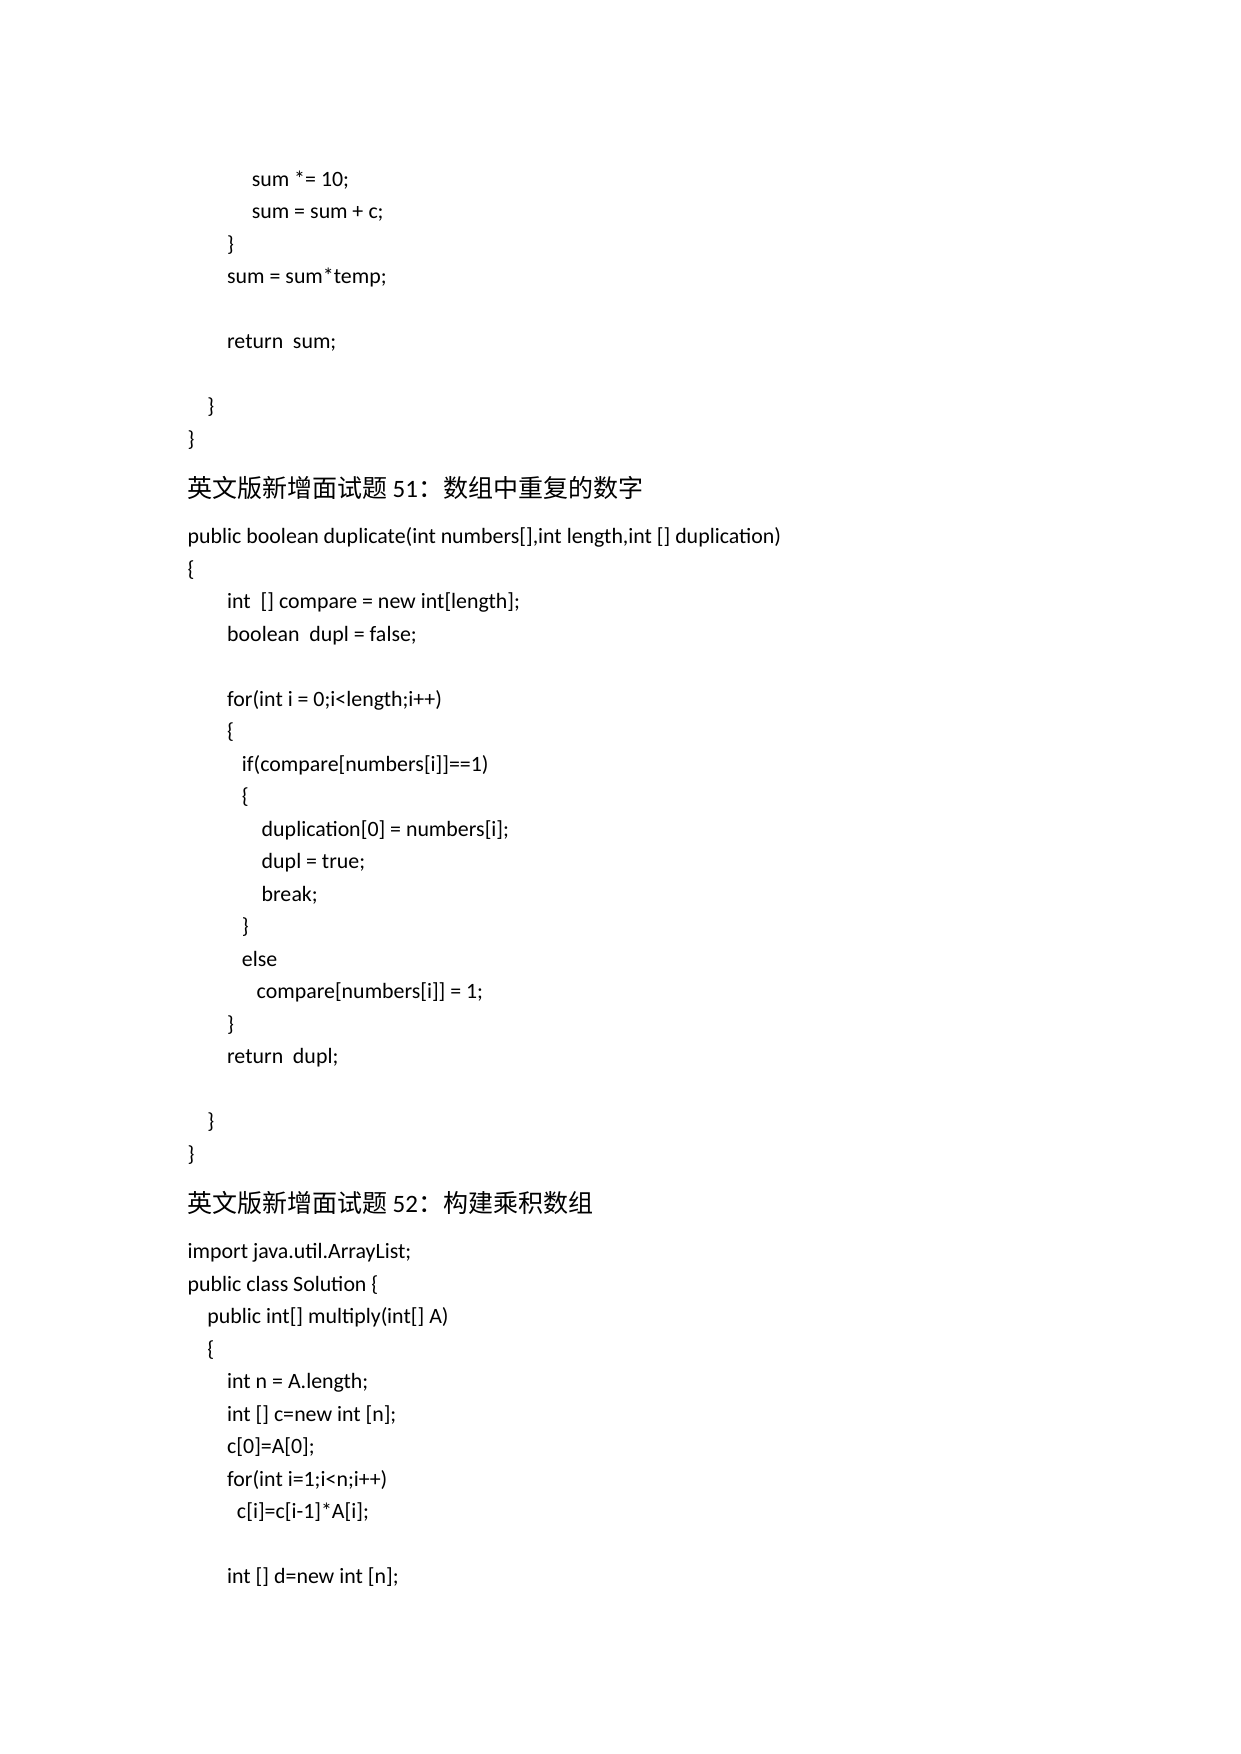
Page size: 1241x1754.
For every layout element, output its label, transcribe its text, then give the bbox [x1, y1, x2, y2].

text return dupl; [187, 1039, 1053, 1072]
subtitle 英文版新增面试题51：数组中重复的数字 [187, 454, 1053, 519]
text int n = A.length; [187, 1364, 1053, 1397]
text if(compare[numbers[i]]==1) [187, 747, 1053, 779]
text } [187, 389, 1053, 422]
text public class Solution { [187, 1267, 1053, 1299]
text } [187, 1007, 1053, 1039]
subtitle 英文版新增面试题52：构建乘积数组 [187, 1169, 1053, 1234]
text { [187, 714, 1053, 747]
text import java.util.ArrayList; [187, 1234, 1053, 1267]
text for(int i=1;i<n;i++) [187, 1462, 1053, 1494]
text public boolean duplicate(int numbers[],int length,int [] duplication) [187, 519, 1053, 552]
text boolean dupl = false; [187, 617, 1053, 649]
text sum *= 10; [187, 162, 1053, 194]
text } [187, 1104, 1053, 1137]
text { [187, 1332, 1053, 1364]
text } [187, 909, 1053, 942]
text else [187, 942, 1053, 974]
text c[i]=c[i-1]*A[i]; [187, 1494, 1053, 1527]
text { [187, 552, 1053, 584]
text } [187, 1137, 1053, 1169]
text int [] c=new int [n]; [187, 1397, 1053, 1429]
text break; [187, 877, 1053, 909]
text duplication[0] = numbers[i]; [187, 812, 1053, 844]
text for(int i = 0;i<length;i++) [187, 682, 1053, 714]
text sum = sum + c; [187, 194, 1053, 227]
text sum = sum*temp; [187, 259, 1053, 292]
text int [] compare = new int[length]; [187, 584, 1053, 617]
text int [] d=new int [n]; [187, 1559, 1053, 1592]
text dupl = true; [187, 844, 1053, 877]
text compare[numbers[i]] = 1; [187, 974, 1053, 1007]
text c[0]=A[0]; [187, 1429, 1053, 1462]
text } [187, 227, 1053, 259]
text } [187, 422, 1053, 454]
text { [187, 779, 1053, 812]
text return sum; [187, 324, 1053, 357]
text public int[] multiply(int[] A) [187, 1299, 1053, 1332]
